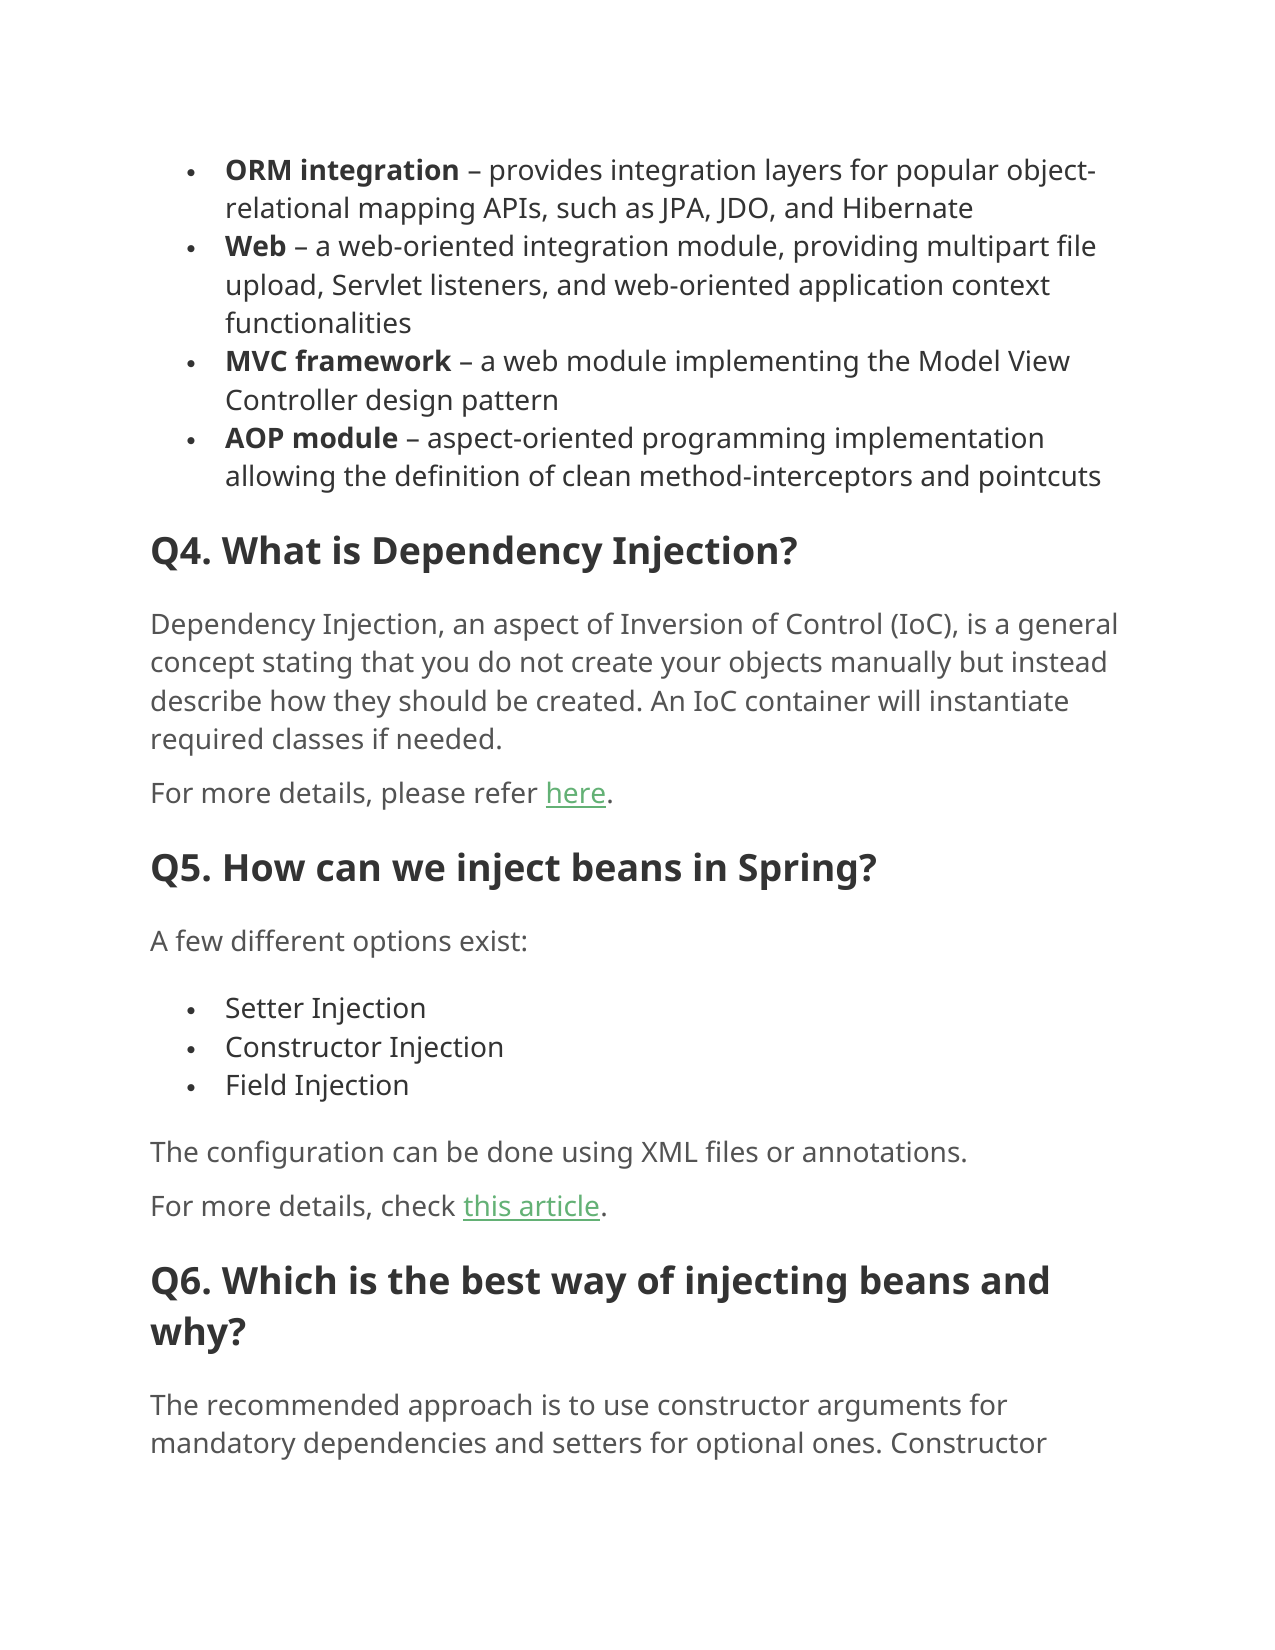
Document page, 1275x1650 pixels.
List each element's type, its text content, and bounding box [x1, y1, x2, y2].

subtitle Q5. How can we inject beans in Spring? [150, 841, 1125, 892]
list ORM integration – provides integration layers for popular object-relational mapping APIs, such as JPA, JDO, and Hibernate [187, 150, 1125, 227]
list AOP module – aspect-oriented programming implementation allowing the definition of clean method-interceptors and pointcuts [187, 418, 1125, 495]
text The configuration can be done using XML files or annotations. [150, 1133, 1125, 1171]
list Constructor Injection [187, 1027, 1125, 1065]
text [150, 1385, 1125, 1462]
list Web – a web-oriented integration module, providing multipart file upload, Servlet listeners, and web-oriented application context functionalities [187, 227, 1125, 342]
list MVC framework – a web module implementing the Model View Controller design pattern [187, 342, 1125, 418]
list Setter Injection [187, 988, 1125, 1027]
text For more details, please refer here. [150, 773, 1125, 812]
text Dependency Injection, an aspect of Inversion of Control (IoC), is a general concept stating that you do not create your objects manually but instead describe how they should be created. An IoC container will instantiate required classes if needed. [150, 604, 1125, 758]
text A few different options exist: [150, 921, 1125, 959]
list Field Injection [187, 1065, 1125, 1103]
subtitle Q6. Which is the best way of injecting beans and why? [150, 1254, 1125, 1356]
subtitle Q4. What is Dependency Injection? [150, 524, 1125, 575]
text For more details, check this article. [150, 1187, 1125, 1225]
